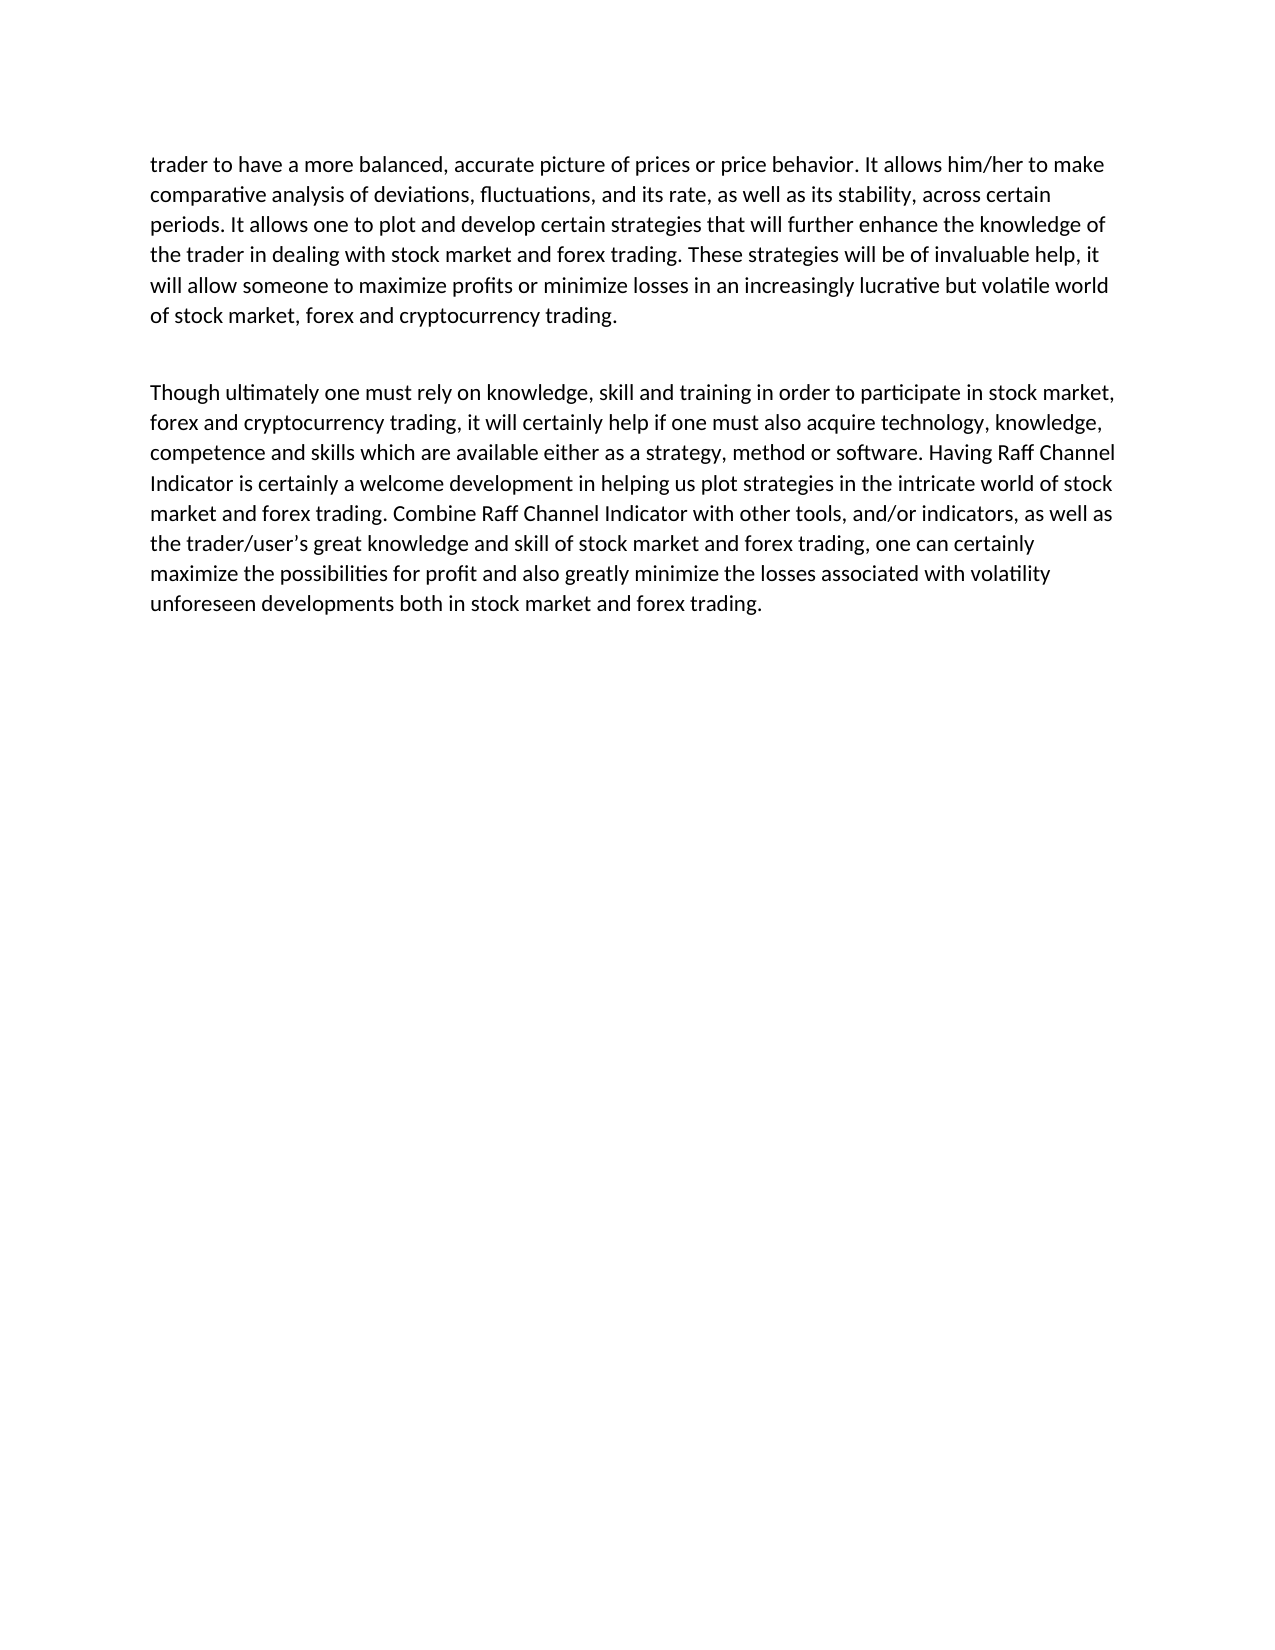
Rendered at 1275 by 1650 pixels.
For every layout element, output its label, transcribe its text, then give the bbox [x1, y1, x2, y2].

text Though ultimately one must rely on knowledge, skill and training in order to participate in stock market, forex and cryptocurrency trading, it will certainly help if one must also acquire technology, knowledge, competence and skills which are available either as a strategy, method or software. Having Raff Channel Indicator is certainly a welcome development in helping us plot strategies in the intricate world of stock market and forex trading. Combine Raff Channel Indicator with other tools, and/or indicators, as well as the trader/user’s great knowledge and skill of stock market and forex trading, one can certainly maximize the possibilities for profit and also greatly minimize the losses associated with volatility unforeseen developments both in stock market and forex trading. [150, 348, 1125, 618]
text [150, 150, 1125, 329]
